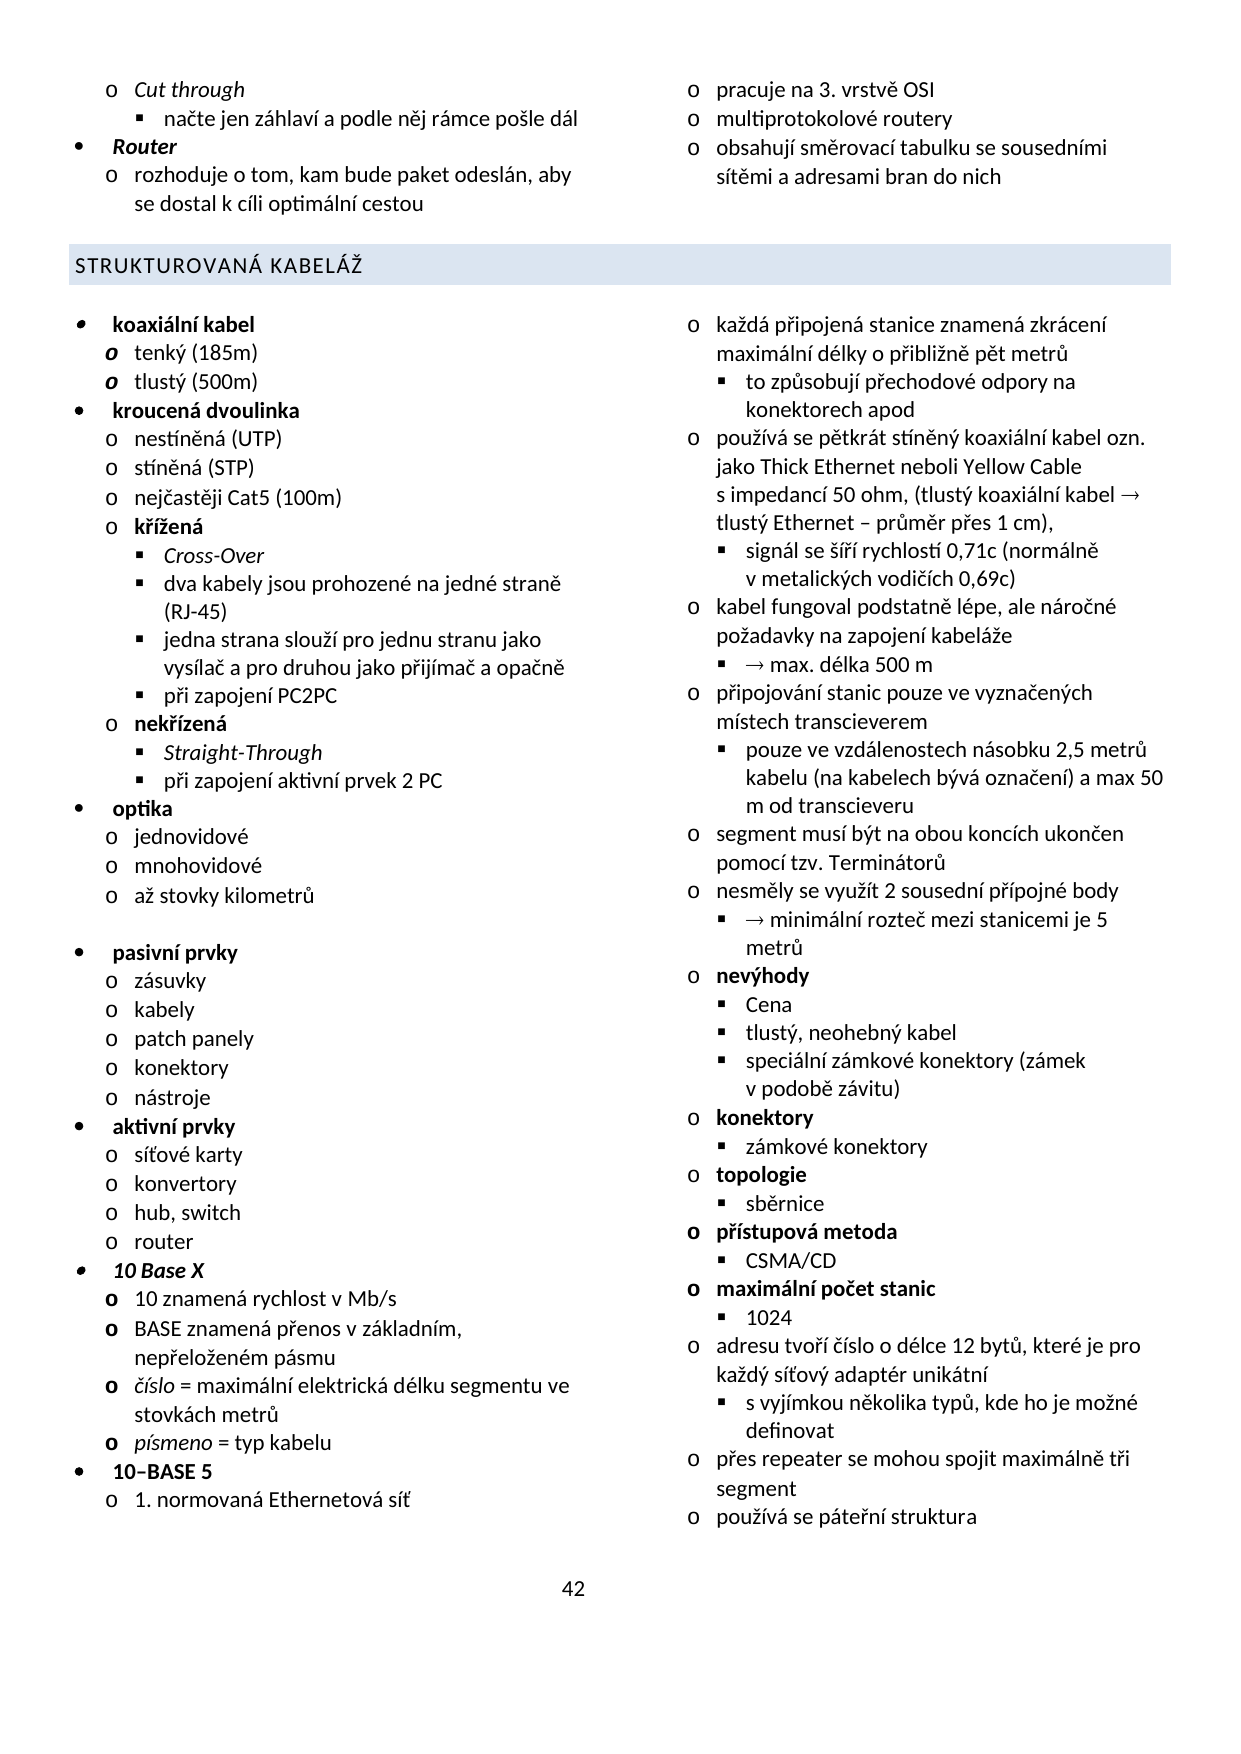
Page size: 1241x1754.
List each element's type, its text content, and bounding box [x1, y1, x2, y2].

list každá připojená stanice znamená zkrácení maximální délky o přibližně pět metrů [687, 310, 1165, 367]
list CSMA/CD [716, 1246, 1165, 1274]
list 1024 [716, 1303, 1165, 1331]
list při zapojení PC2PC [134, 681, 583, 709]
subtitle Strukturovaná kabeláž [75, 251, 1165, 279]
list kabel fungoval podstatně lépe, ale náročné požadavky na zapojení kabeláže [687, 592, 1165, 650]
list 10–BASE 5 [75, 1457, 583, 1485]
list to způsobují přechodové odpory na konektorech apod [716, 367, 1165, 423]
list nekřízená [104, 709, 583, 738]
list obsahují směrovací tabulku se sousedními sítěmi a adresami bran do nich [687, 133, 1165, 191]
list nejčastěji Cat5 (100m) [104, 483, 583, 512]
list dva kabely jsou prohozené na jedné straně (RJ-45) [134, 569, 583, 625]
list patch panely [104, 1024, 583, 1053]
list konektory [687, 1103, 1165, 1132]
list sběrnice [716, 1189, 1165, 1217]
list BASE znamená přenos v základním, nepřeloženém pásmu [104, 1314, 583, 1371]
list konvertory [104, 1169, 583, 1198]
list segment musí být na obou koncích ukončen pomocí tzv. Terminátorů [687, 819, 1165, 876]
list 10 Base X [75, 1256, 583, 1284]
list kroucená dvoulinka [75, 396, 583, 424]
list pracuje na 3. vrstvě OSI [687, 75, 1165, 104]
list síťové karty [104, 1140, 583, 1169]
list optika [75, 794, 583, 822]
list nesměly se využít 2 sousední přípojné body [687, 876, 1165, 905]
list používá se páteřní struktura [687, 1502, 1165, 1531]
list nástroje [104, 1083, 583, 1112]
list rozhoduje o tom, kam bude paket odeslán, aby se dostal k cíli optimální cestou [104, 160, 583, 217]
list  max. délka 500 m [716, 650, 1165, 678]
list konektory [104, 1053, 583, 1083]
list až stovky kilometrů [104, 881, 583, 910]
list multiprotokolové routery [687, 104, 1165, 133]
list jedna strana slouží pro jednu stranu jako vysílač a pro druhou jako přijímač a opačně [134, 625, 583, 681]
list  minimální rozteč mezi stanicemi je 5 metrů [716, 905, 1165, 961]
list router [104, 1227, 583, 1256]
list tenký (185m) [104, 338, 583, 367]
list speciální zámkové konektory (zámek v podobě závitu) [716, 1047, 1165, 1103]
list maximální počet stanic [687, 1274, 1165, 1303]
list s vyjímkou několika typů, kde ho je možné definovat [716, 1388, 1165, 1444]
list zámkové konektory [716, 1132, 1165, 1160]
list Cena [716, 991, 1165, 1018]
list koaxiální kabel [75, 310, 583, 338]
list 1. normovaná Ethernetová síť [104, 1485, 583, 1514]
list zásuvky [104, 966, 583, 995]
list Straight-Through [134, 738, 583, 766]
list hub, switch [104, 1198, 583, 1227]
list načte jen záhlaví a podle něj rámce pošle dál [134, 104, 583, 132]
list signál se šíří rychlostí 0,71c (normálně v metalických vodičích 0,69c) [716, 536, 1165, 592]
list kabely [104, 995, 583, 1024]
list 10 znamená rychlost v Mb/s [104, 1284, 583, 1314]
list písmeno = typ kabelu [104, 1428, 583, 1457]
list nevýhody [687, 961, 1165, 991]
list Cross-Over [134, 541, 583, 569]
list Router [75, 132, 583, 160]
list připojování stanic pouze ve vyznačených místech transcieverem [687, 678, 1165, 735]
list přístupová metoda [687, 1217, 1165, 1246]
list nestíněná (UTP) [104, 424, 583, 453]
list Cut through [104, 75, 583, 104]
list topologie [687, 1160, 1165, 1189]
list tlustý, neohebný kabel [716, 1018, 1165, 1047]
list přes repeater se mohou spojit maximálně tři segment [687, 1444, 1165, 1502]
list aktivní prvky [75, 1112, 583, 1140]
list číslo = maximální elektrická délku segmentu ve stovkách metrů [104, 1371, 583, 1428]
list jednovidové [104, 822, 583, 852]
list mnohovidové [104, 852, 583, 881]
list pouze ve vzdálenostech násobku 2,5 metrů kabelu (na kabelech bývá označení) a max 50 m od transcieveru [716, 735, 1165, 819]
list tlustý (500m) [104, 367, 583, 396]
list stíněná (STP) [104, 453, 583, 483]
list adresu tvoří číslo o délce 12 bytů, které je pro každý síťový adaptér unikátní [687, 1331, 1165, 1388]
list pasivní prvky [75, 938, 583, 966]
list používá se pětkrát stíněný koaxiální kabel ozn. jako Thick Ethernet neboli Yellow Cable s impedancí 50 ohm, (tlustý koaxiální kabel  tlustý Ethernet – průměr přes 1 cm), [687, 423, 1165, 536]
list křížená [104, 512, 583, 541]
list při zapojení aktivní prvek 2 PC [134, 766, 583, 794]
